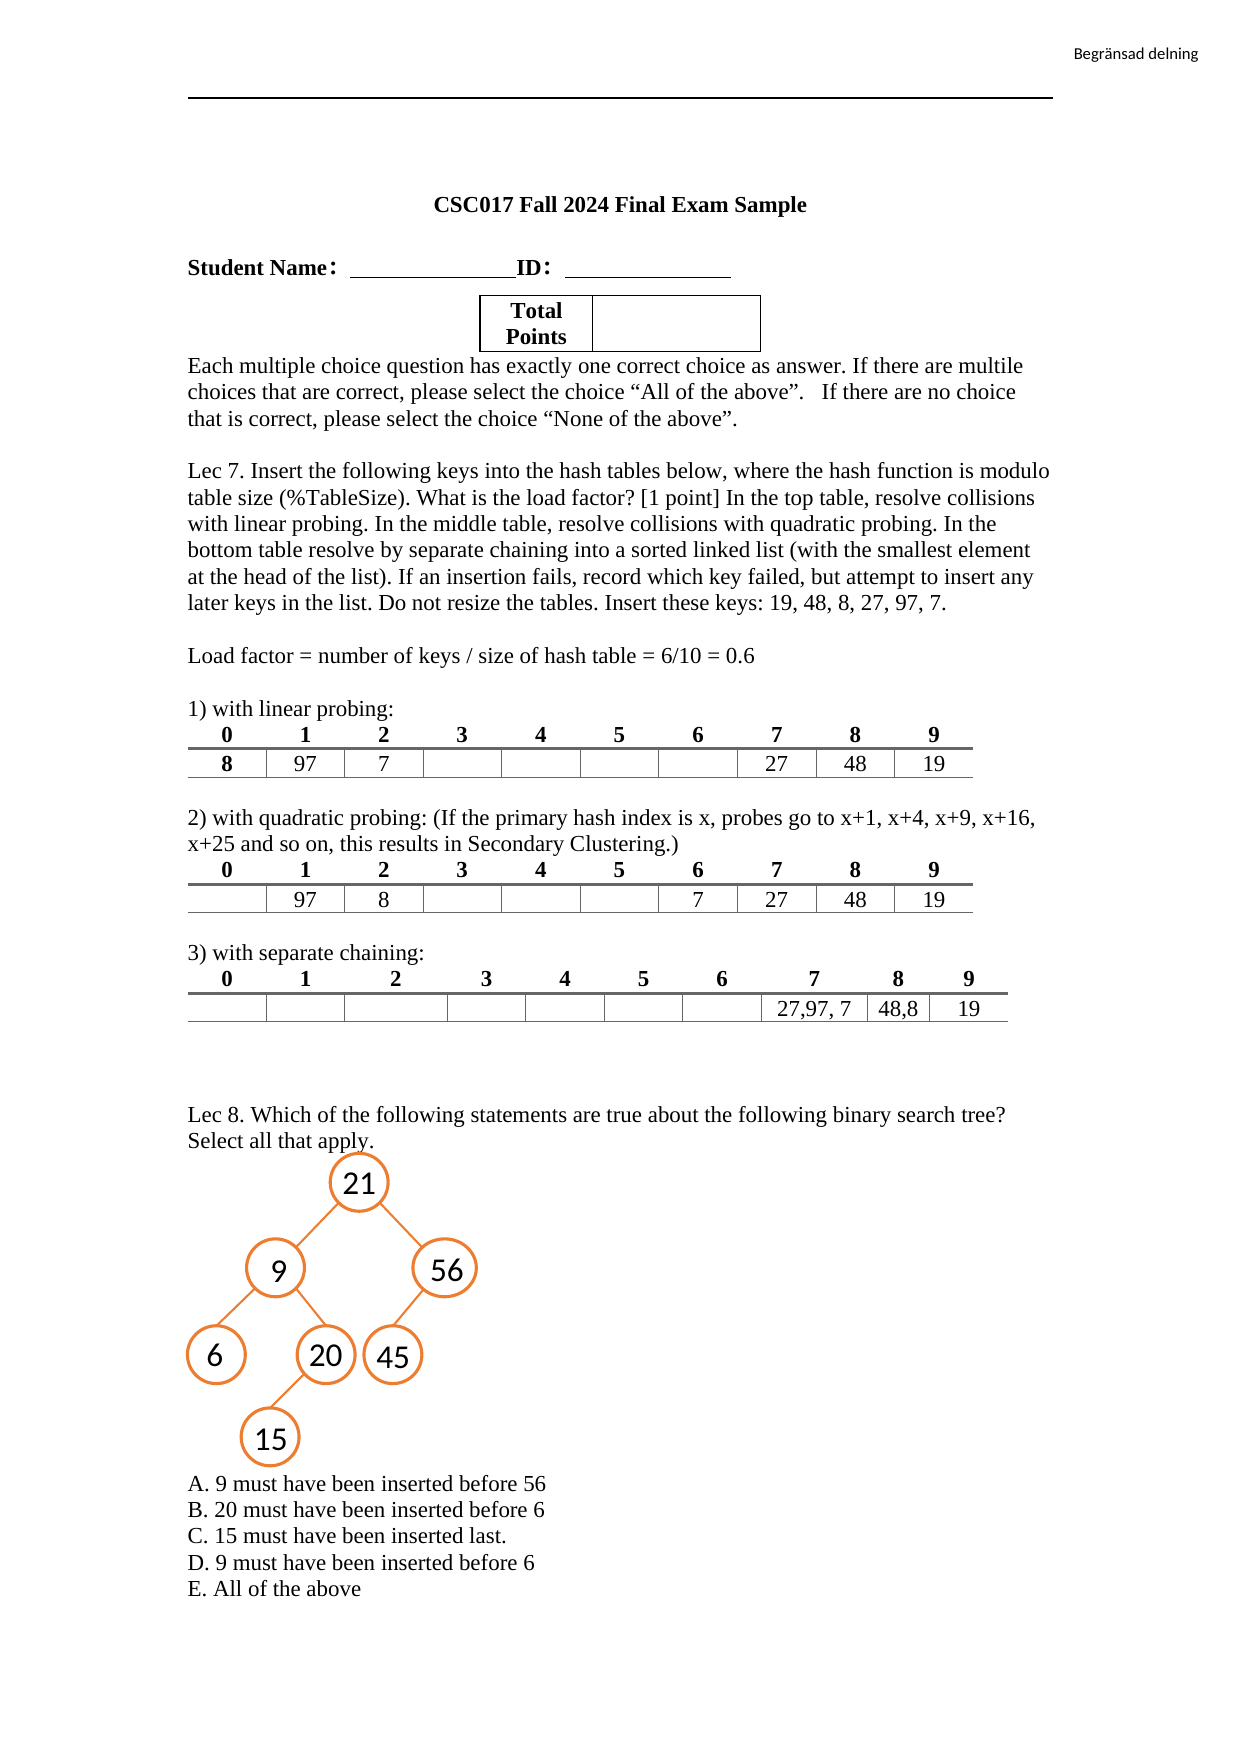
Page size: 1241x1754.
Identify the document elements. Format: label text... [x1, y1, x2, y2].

table_cell 19 [895, 750, 973, 777]
table_header 9 [894, 721, 973, 747]
table_cell [526, 995, 604, 1021]
table_header 1 [266, 721, 344, 747]
table_header 5 [580, 721, 658, 747]
table_header 0 [188, 965, 266, 992]
table_cell 48,8 [868, 995, 929, 1021]
table_header 8 [867, 965, 929, 992]
table_header 1 [266, 965, 344, 992]
table_cell [267, 995, 344, 1021]
table_cell [683, 995, 761, 1021]
table_header 6 [658, 721, 737, 747]
table_header Total Points [481, 296, 592, 351]
table_header 7 [761, 965, 867, 992]
table_cell [581, 886, 658, 912]
table_header 1 [266, 856, 344, 883]
text CSC017 Fall 2024 Final Exam Sample [187, 162, 1053, 225]
text B. 20 must have been inserted before 6 [187, 1496, 1053, 1522]
text E. All of the above [187, 1575, 1053, 1602]
table_cell 27 [738, 886, 816, 912]
table_header 3 [447, 965, 526, 992]
table_cell [345, 995, 447, 1021]
table_header 0 [188, 721, 266, 747]
table_header [593, 296, 760, 351]
table_cell [502, 750, 580, 777]
table_cell 19 [930, 995, 1008, 1021]
table_cell 27 [738, 750, 816, 777]
table_cell 7 [345, 750, 423, 777]
table_cell 48 [817, 750, 894, 777]
table_header 7 [737, 856, 816, 883]
table_cell 19 [895, 886, 973, 912]
table_header 6 [658, 856, 737, 883]
table_header 7 [737, 721, 816, 747]
text Lec 8. Which of the following statements are true about the following binary search tree? Select all that apply. [187, 1101, 1053, 1153]
table_header 8 [816, 721, 894, 747]
text 1) with linear probing: [187, 694, 1053, 721]
table_cell 97 [267, 886, 344, 912]
table_cell 8 [188, 750, 266, 777]
text 2) with quadratic probing: (If the primary hash index is x, probes go to x+1, x+4, x+9, x+16, x+25 and so on, this results in Secondary Clustering.) [187, 804, 1053, 856]
text 3) with separate chaining: [187, 939, 1053, 965]
table_cell [424, 886, 501, 912]
text C. 15 must have been inserted last. [187, 1522, 1053, 1549]
table_header 8 [816, 856, 894, 883]
table_header 0 [188, 856, 266, 883]
table_header 9 [894, 856, 973, 883]
table_cell 7 [659, 886, 737, 912]
table_cell 48 [817, 886, 894, 912]
table_cell [502, 886, 580, 912]
table_cell 8 [345, 886, 423, 912]
table_header 5 [604, 965, 683, 992]
text D. 9 must have been inserted before 6 [187, 1549, 1053, 1575]
table_cell [448, 995, 525, 1021]
table_cell [188, 995, 266, 1021]
table_cell [605, 995, 682, 1021]
text Load factor = number of keys / size of hash table = 6/10 = 0.6 [187, 642, 1053, 668]
table_cell [424, 750, 501, 777]
table_header 3 [423, 721, 501, 747]
text Lec 7. Insert the following keys into the hash tables below, where the hash function is modulo table size (%TableSize). What is the load factor? [1 point] In the top table, resolve collisions with linear probing. In the middle table, resolve collisions with quadratic probing. In the bottom table resolve by separate chaining into a sorted linked list (with the smallest element at the head of the list). If an insertion fails, record which key failed, but attempt to insert any later keys in the list. Do not resize the tables. Insert these keys: 19, 48, 8, 27, 97, 7. [187, 457, 1053, 616]
table_header 4 [526, 965, 604, 992]
table_cell 97 [267, 750, 344, 777]
table_cell [188, 886, 266, 912]
table_header 9 [929, 965, 1008, 992]
table_cell [659, 750, 737, 777]
table_header 2 [344, 856, 423, 883]
text Each multiple choice question has exactly one correct choice as answer. If there are multile choices that are correct, please select the choice “All of the above”. If there are no choice that is correct, please select the choice “None of the above”. [187, 352, 1053, 431]
table_cell [581, 750, 658, 777]
table_header 3 [423, 856, 501, 883]
table_header 4 [501, 856, 580, 883]
table_cell 27,97, 7 [762, 995, 867, 1021]
text A. 9 must have been inserted before 56 [187, 1470, 1053, 1496]
table_header 4 [501, 721, 580, 747]
table_header 6 [683, 965, 761, 992]
table_header 2 [344, 721, 423, 747]
table_header 5 [580, 856, 658, 883]
table_header 2 [344, 965, 447, 992]
text Student Name： ID： [187, 225, 1053, 287]
